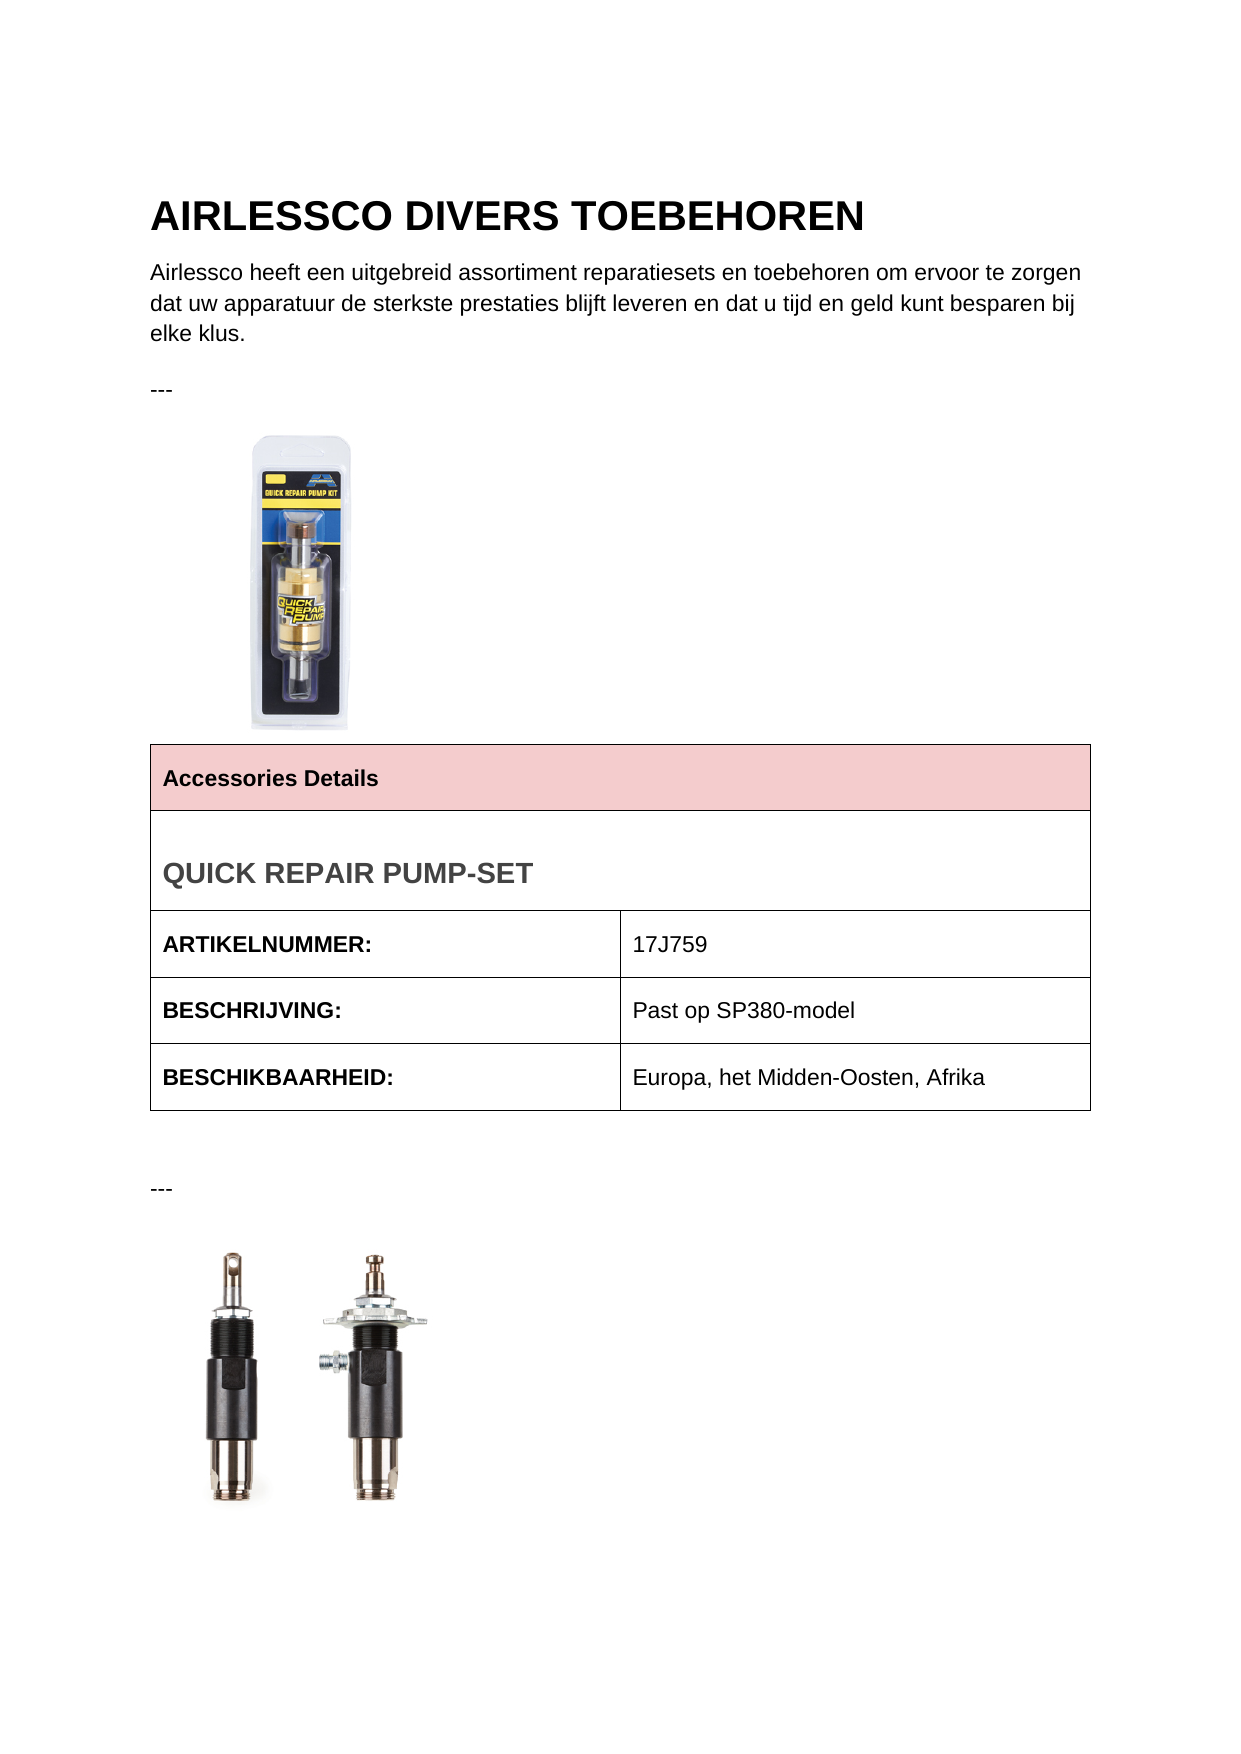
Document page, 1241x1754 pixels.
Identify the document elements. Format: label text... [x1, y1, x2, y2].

table_cell BESCHIKBAARHEID: [151, 1044, 620, 1110]
table_cell 17J759 [621, 911, 1090, 977]
table_cell BESCHRIJVING: [151, 978, 620, 1043]
text Airlessco heeft een uitgebreid assortiment reparatiesets en toebehoren om ervoor te zorgen dat uw apparatuur de sterkste prestaties blijft leveren en dat u tijd en geld kunt besparen bij elke klus. [150, 259, 1090, 346]
table_cell Past op SP380-model [621, 978, 1090, 1043]
table_cell QUICK REPAIR PUMP-SET [151, 811, 1090, 910]
picture [150, 1231, 451, 1532]
table_cell ARTIKELNUMMER: [151, 911, 620, 977]
picture [150, 432, 451, 733]
text --- [150, 376, 1090, 402]
table_header Accessories Details [151, 745, 1090, 810]
text --- [150, 1175, 1090, 1201]
subtitle AIRLESSCO DIVERS TOEBEHOREN [150, 192, 1090, 239]
table_cell Europa, het Midden-Oosten, Afrika [621, 1044, 1090, 1110]
